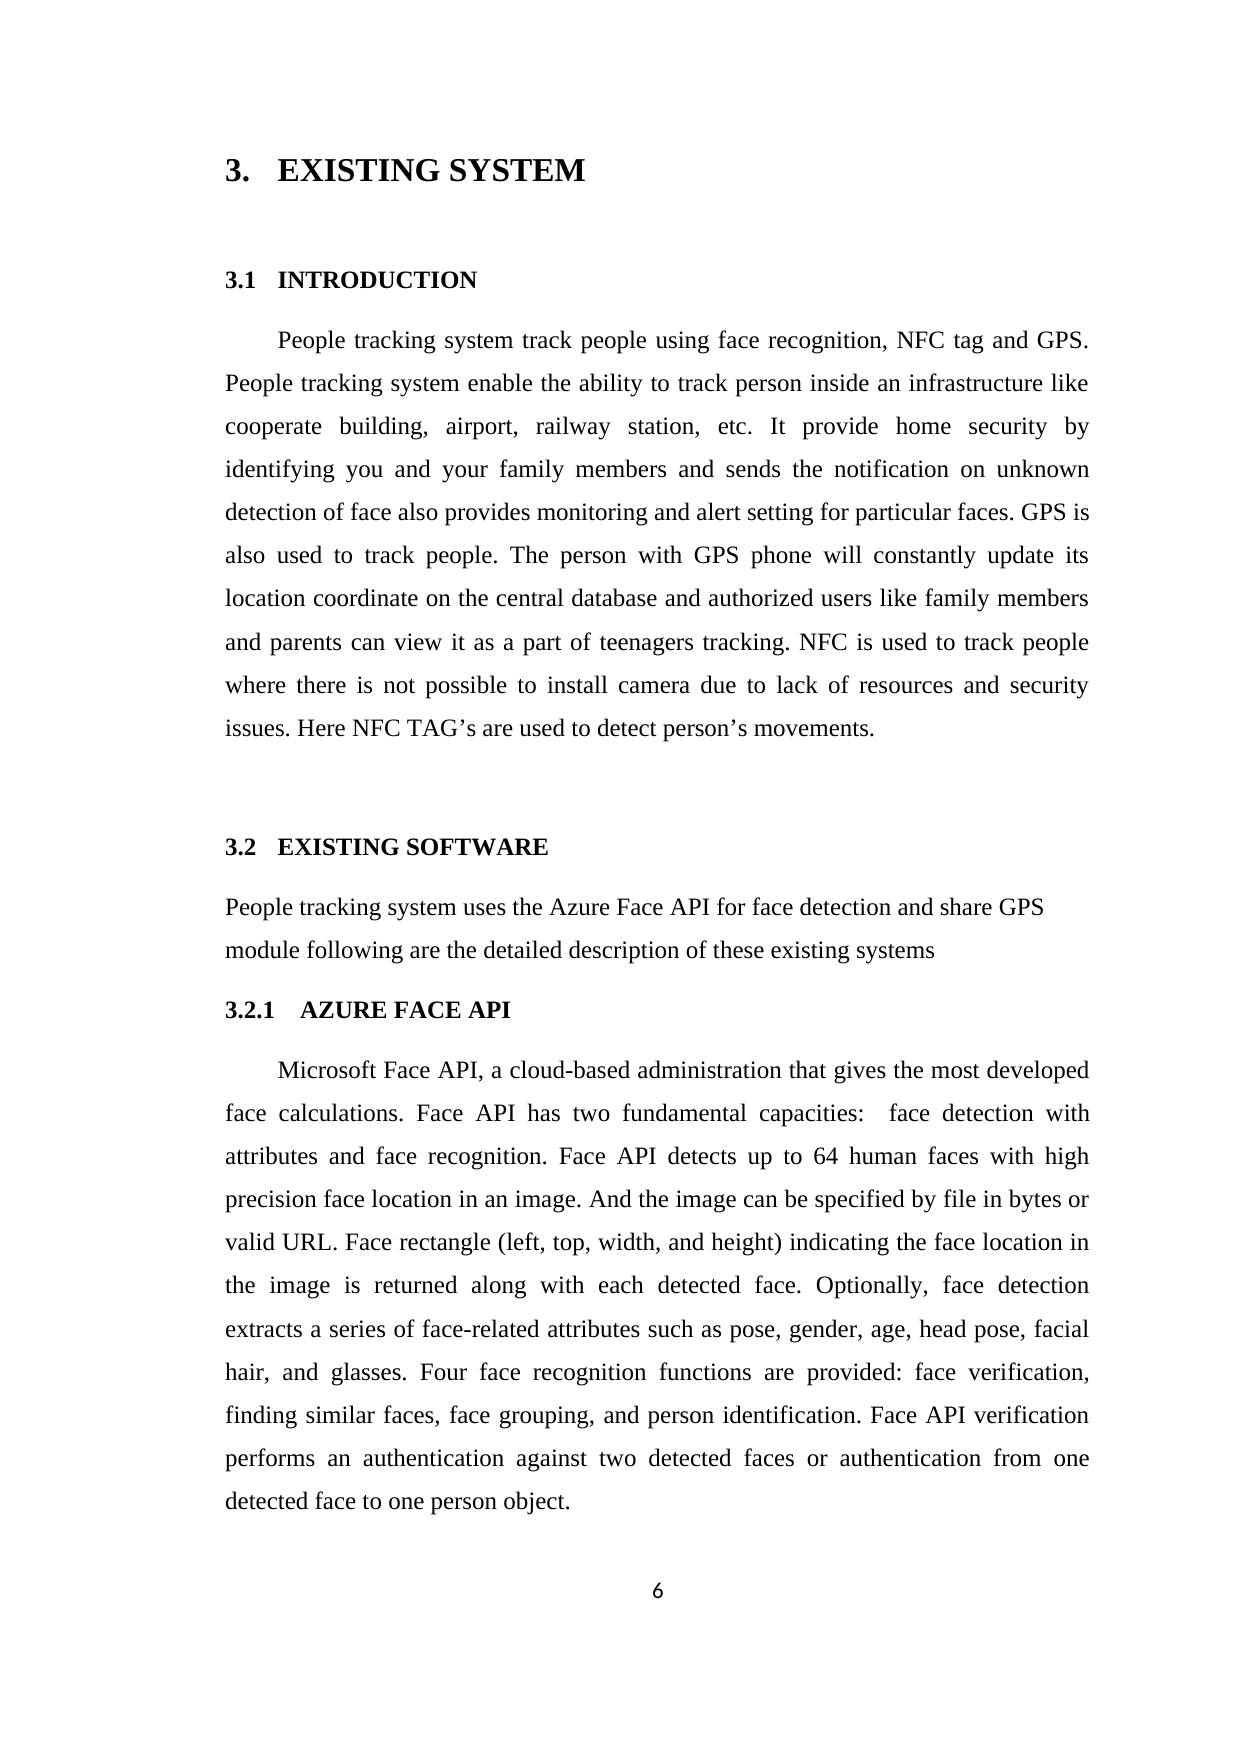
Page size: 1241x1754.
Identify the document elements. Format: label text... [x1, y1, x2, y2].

list EXISTING SYSTEM [225, 150, 1090, 188]
text People tracking system track people using face recognition, NFC tag and GPS. People tracking system enable the ability to track person inside an infrastructure like cooperate building, airport, railway station, etc. It provide home security by identifying you and your family members and sends the notification on unknown detection of face also provides monitoring and alert setting for particular faces. GPS is also used to track people. The person with GPS phone will constantly update its location coordinate on the central database and authorized users like family members and parents can view it as a part of teenagers tracking. NFC is used to track people where there is not possible to install camera due to lack of resources and security issues. Here NFC TAG’s are used to detect person’s movements. [225, 325, 1090, 742]
text People tracking system uses the Azure Face API for face detection and share GPS module following are the detailed description of these existing systems [225, 892, 1090, 964]
list EXISTING SOFTWARE [225, 832, 1090, 861]
list INTRODUCTION [225, 265, 1090, 294]
text Microsoft Face API, a cloud-based administration that gives the most developed face calculations. Face API has two fundamental capacities: face detection with attributes and face recognition. Face API detects up to 64 human faces with high precision face location in an image. And the image can be specified by file in bytes or valid URL. Face rectangle (left, top, width, and height) indicating the face location in the image is returned along with each detected face. Optionally, face detection extracts a series of face-related attributes such as pose, gender, age, head pose, facial hair, and glasses. Four face recognition functions are provided: face verification, finding similar faces, face grouping, and person identification. Face API verification performs an authentication against two detected faces or authentication from one detected face to one person object. [225, 1055, 1090, 1515]
list AZURE FACE API [225, 995, 1090, 1024]
